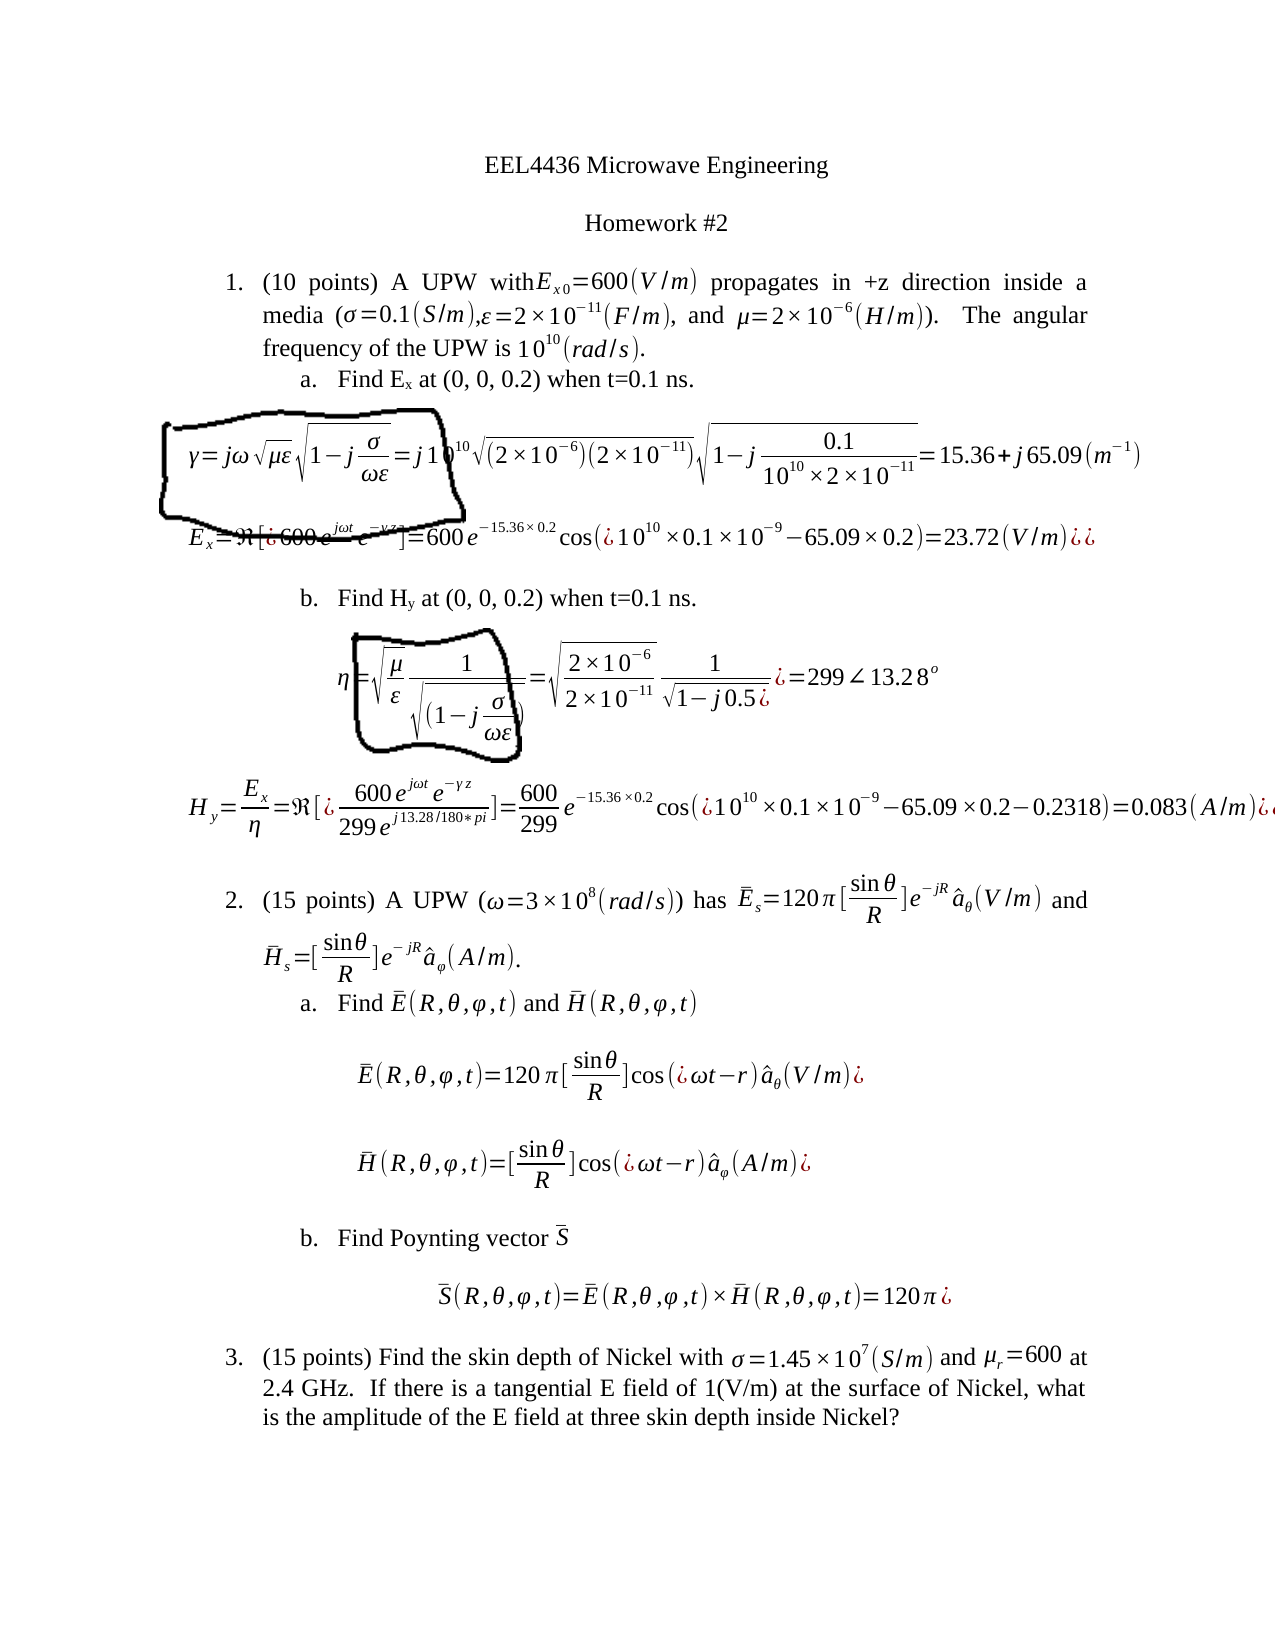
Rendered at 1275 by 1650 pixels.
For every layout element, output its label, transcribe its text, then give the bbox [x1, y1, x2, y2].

list (15 points) Find the skin depth of Nickel with and at 2.4 GHz. If there is a tangential E field of 1(V/m) at the surface of Nickel, what is the amplitude of the E field at three skin depth inside Nickel? [225, 1399, 1087, 1489]
list Find Poynting vector [300, 1282, 1087, 1310]
list Find Hy at (0, 0, 0.2) when t=0.1 ns. [300, 612, 1087, 641]
picture [159, 437, 466, 571]
picture [351, 657, 522, 792]
text EEL4436 Microwave Engineering [225, 150, 1087, 179]
list (15 points) A UPW () has and . [225, 899, 1087, 1017]
list Find and [300, 1046, 1087, 1076]
list Find Ex at (0, 0, 0.2) when t=0.1 ns. [300, 393, 1087, 422]
text Homework #2 [225, 208, 1087, 237]
list (10 points) A UPW with propagates in +z direction inside a media (,, and ). The angular frequency of the UPW is . [225, 266, 1087, 364]
